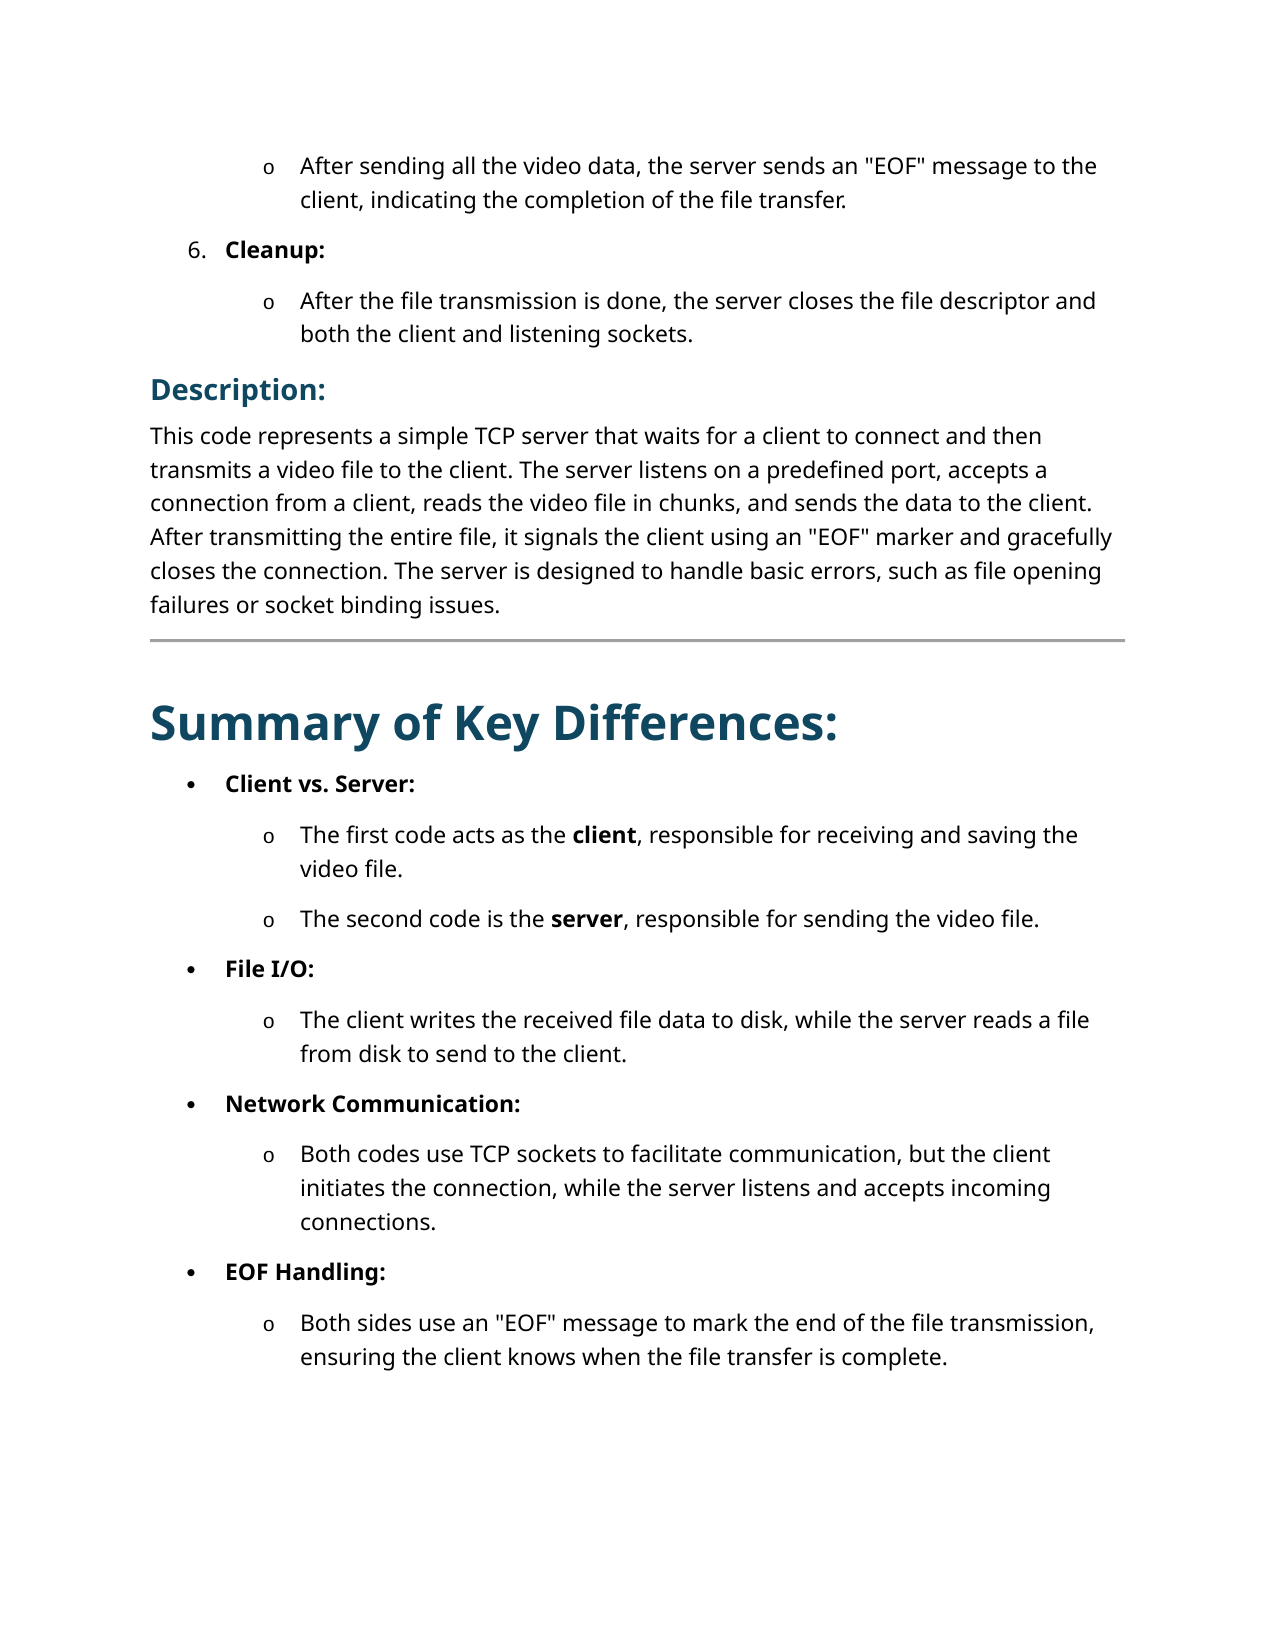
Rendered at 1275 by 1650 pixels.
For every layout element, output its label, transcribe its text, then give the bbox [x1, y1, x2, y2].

text This code represents a simple TCP server that waits for a client to connect and then transmits a video file to the client. The server listens on a predefined port, accepts a connection from a client, reads the video file in chunks, and sends the data to the client. After transmitting the entire file, it signals the client using an "EOF" marker and gracefully closes the connection. The server is designed to handle basic errors, such as file opening failures or socket binding issues. [150, 420, 1125, 620]
list After sending all the video data, the server sends an "EOF" message to the client, indicating the completion of the file transfer. [262, 150, 1125, 215]
list Both sides use an "EOF" message to mark the end of the file transmission, ensuring the client knows when the file transfer is complete. [262, 1307, 1125, 1372]
list EOF Handling: [187, 1256, 1125, 1287]
list Both codes use TCP sockets to facilitate communication, but the client initiates the connection, while the server listens and accepts incoming connections. [262, 1138, 1125, 1237]
list Client vs. Server: [187, 768, 1125, 799]
subtitle Description: [150, 369, 1125, 408]
list The client writes the received file data to disk, while the server reads a file from disk to send to the client. [262, 1004, 1125, 1069]
list File I/O: [187, 953, 1125, 984]
list Network Communication: [187, 1088, 1125, 1119]
list After the file transmission is done, the server closes the file descriptor and both the client and listening sockets. [262, 284, 1125, 349]
subtitle Summary of Key Differences: [150, 689, 1125, 755]
list The first code acts as the client, responsible for receiving and saving the video file. [262, 819, 1125, 884]
list The second code is the server, responsible for sending the video file. [262, 903, 1125, 934]
list Cleanup: [187, 234, 1125, 265]
